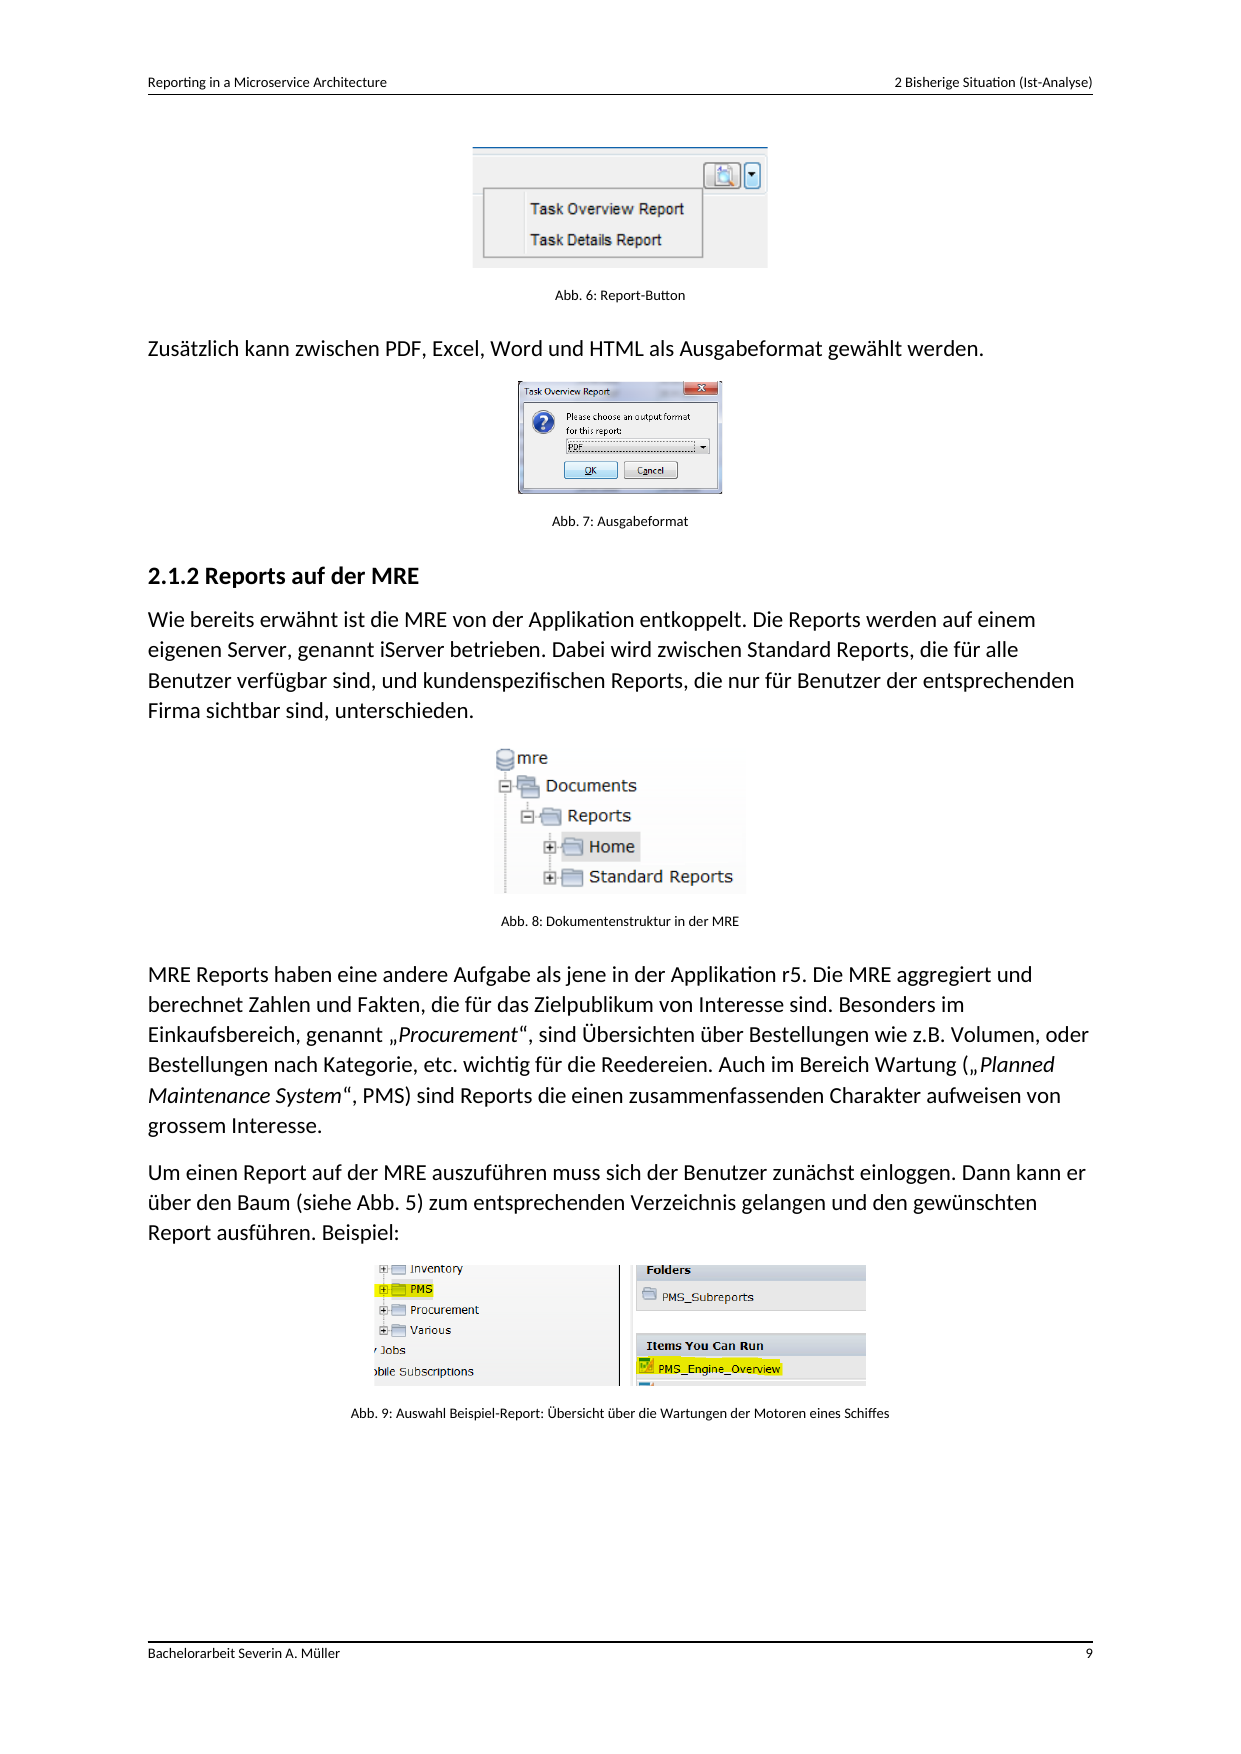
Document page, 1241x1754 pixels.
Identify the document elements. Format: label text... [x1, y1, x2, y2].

picture [374, 1265, 866, 1386]
text Um einen Report auf der MRE auszuführen muss sich der Benutzer zunächst einloggen. Dann kann er über den Baum (siehe Abb. 5) zum entsprechenden Verzeichnis gelangen und den gewünschten Report ausführen. Beispiel: [148, 1158, 1093, 1246]
text MRE Reports haben eine andere Aufgabe als jene in der Applikation r5. Die MRE aggregiert und berechnet Zahlen und Fakten, die für das Zielpublikum von Interesse sind. Besonders im Einkaufsbereich, genannt „Procurement“, sind Übersichten über Bestellungen wie z.B. Volumen, oder Bestellungen nach Kategorie, etc. wichtig für die Reedereien. Auch im Bereich Wartung („Planned Maintenance System“, PMS) sind Reports die einen zusammenfassenden Charakter aufweisen von grossem Interesse. [148, 960, 1093, 1139]
picture [518, 381, 723, 494]
text Zusätzlich kann zwischen PDF, Excel, Word und HTML als Ausgabeformat gewählt werden. [148, 334, 1093, 362]
picture [472, 147, 768, 268]
subtitle 2.1.2 Reports auf der MRE [148, 560, 1093, 591]
text Wie bereits erwähnt ist die MRE von der Applikation entkoppelt. Die Reports werden auf einem eigenen Server, genannt iServer betrieben. Dabei wird zwischen Standard Reports, die für alle Benutzer verfügbar sind, und kundenspezifischen Reports, die nur für Benutzer der entsprechenden Firma sichtbar sind, unterschieden. [148, 605, 1093, 724]
picture [494, 742, 747, 894]
